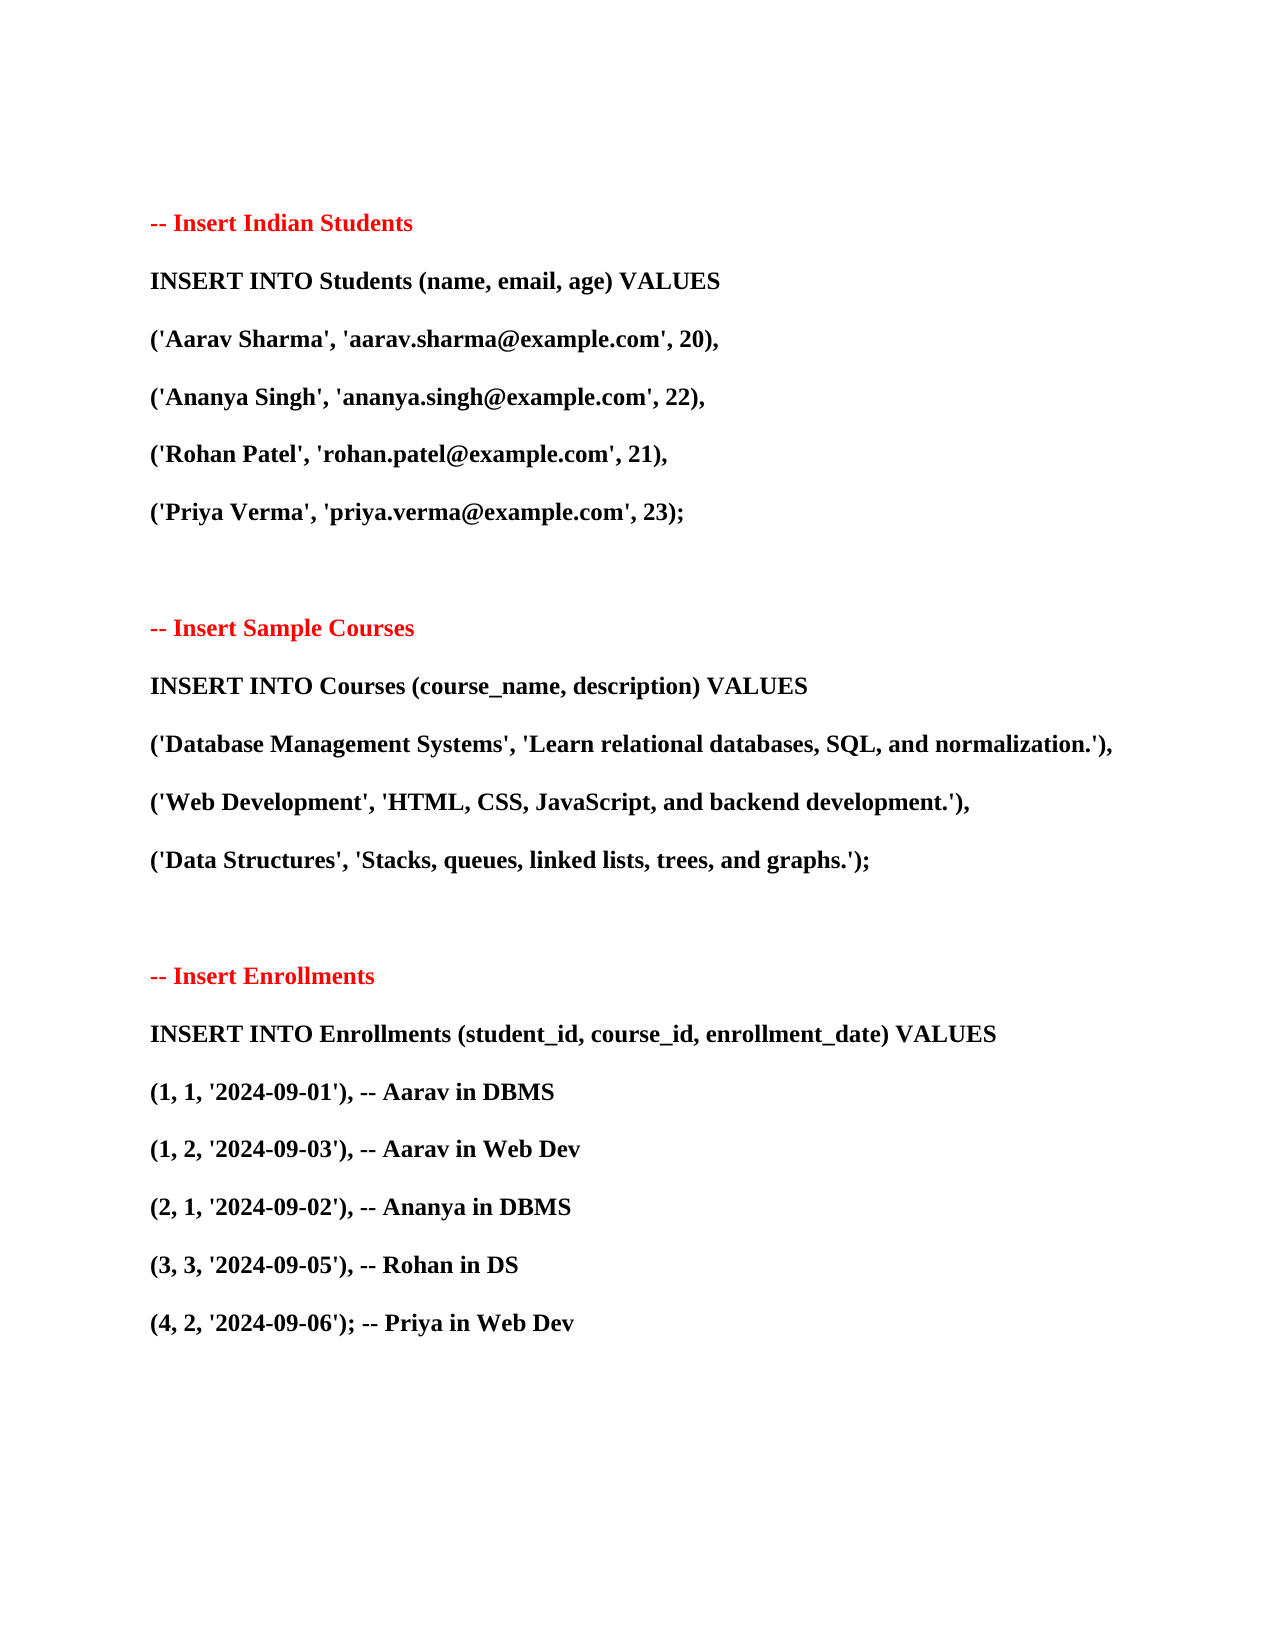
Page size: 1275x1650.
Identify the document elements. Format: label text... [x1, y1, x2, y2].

text ('Web Development', 'HTML, CSS, JavaScript, and backend development.'), [150, 787, 1125, 816]
text INSERT INTO Courses (course_name, description) VALUES [150, 671, 1125, 700]
text ('Data Structures', 'Stacks, queues, linked lists, trees, and graphs.'); [150, 845, 1125, 874]
text INSERT INTO Enrollments (student_id, course_id, enrollment_date) VALUES [150, 1019, 1125, 1047]
text ('Ananya Singh', 'ananya.singh@example.com', 22), [150, 382, 1125, 410]
text (2, 1, '2024-09-02'), -- Ananya in DBMS [150, 1192, 1125, 1221]
text ('Aarav Sharma', 'aarav.sharma@example.com', 20), [150, 324, 1125, 352]
text INSERT INTO Students (name, email, age) VALUES [150, 266, 1125, 294]
text ('Rohan Patel', 'rohan.patel@example.com', 21), [150, 439, 1125, 468]
text (4, 2, '2024-09-06'); -- Priya in Web Dev [150, 1308, 1125, 1337]
text -- Insert Indian Students [150, 208, 1125, 237]
text (1, 1, '2024-09-01'), -- Aarav in DBMS [150, 1077, 1125, 1105]
text -- Insert Enrollments [150, 961, 1125, 989]
text (3, 3, '2024-09-05'), -- Rohan in DS [150, 1250, 1125, 1279]
text -- Insert Sample Courses [150, 613, 1125, 642]
text (1, 2, '2024-09-03'), -- Aarav in Web Dev [150, 1134, 1125, 1163]
text ('Priya Verma', 'priya.verma@example.com', 23); [150, 497, 1125, 526]
text ('Database Management Systems', 'Learn relational databases, SQL, and normalization.'), [150, 729, 1125, 758]
